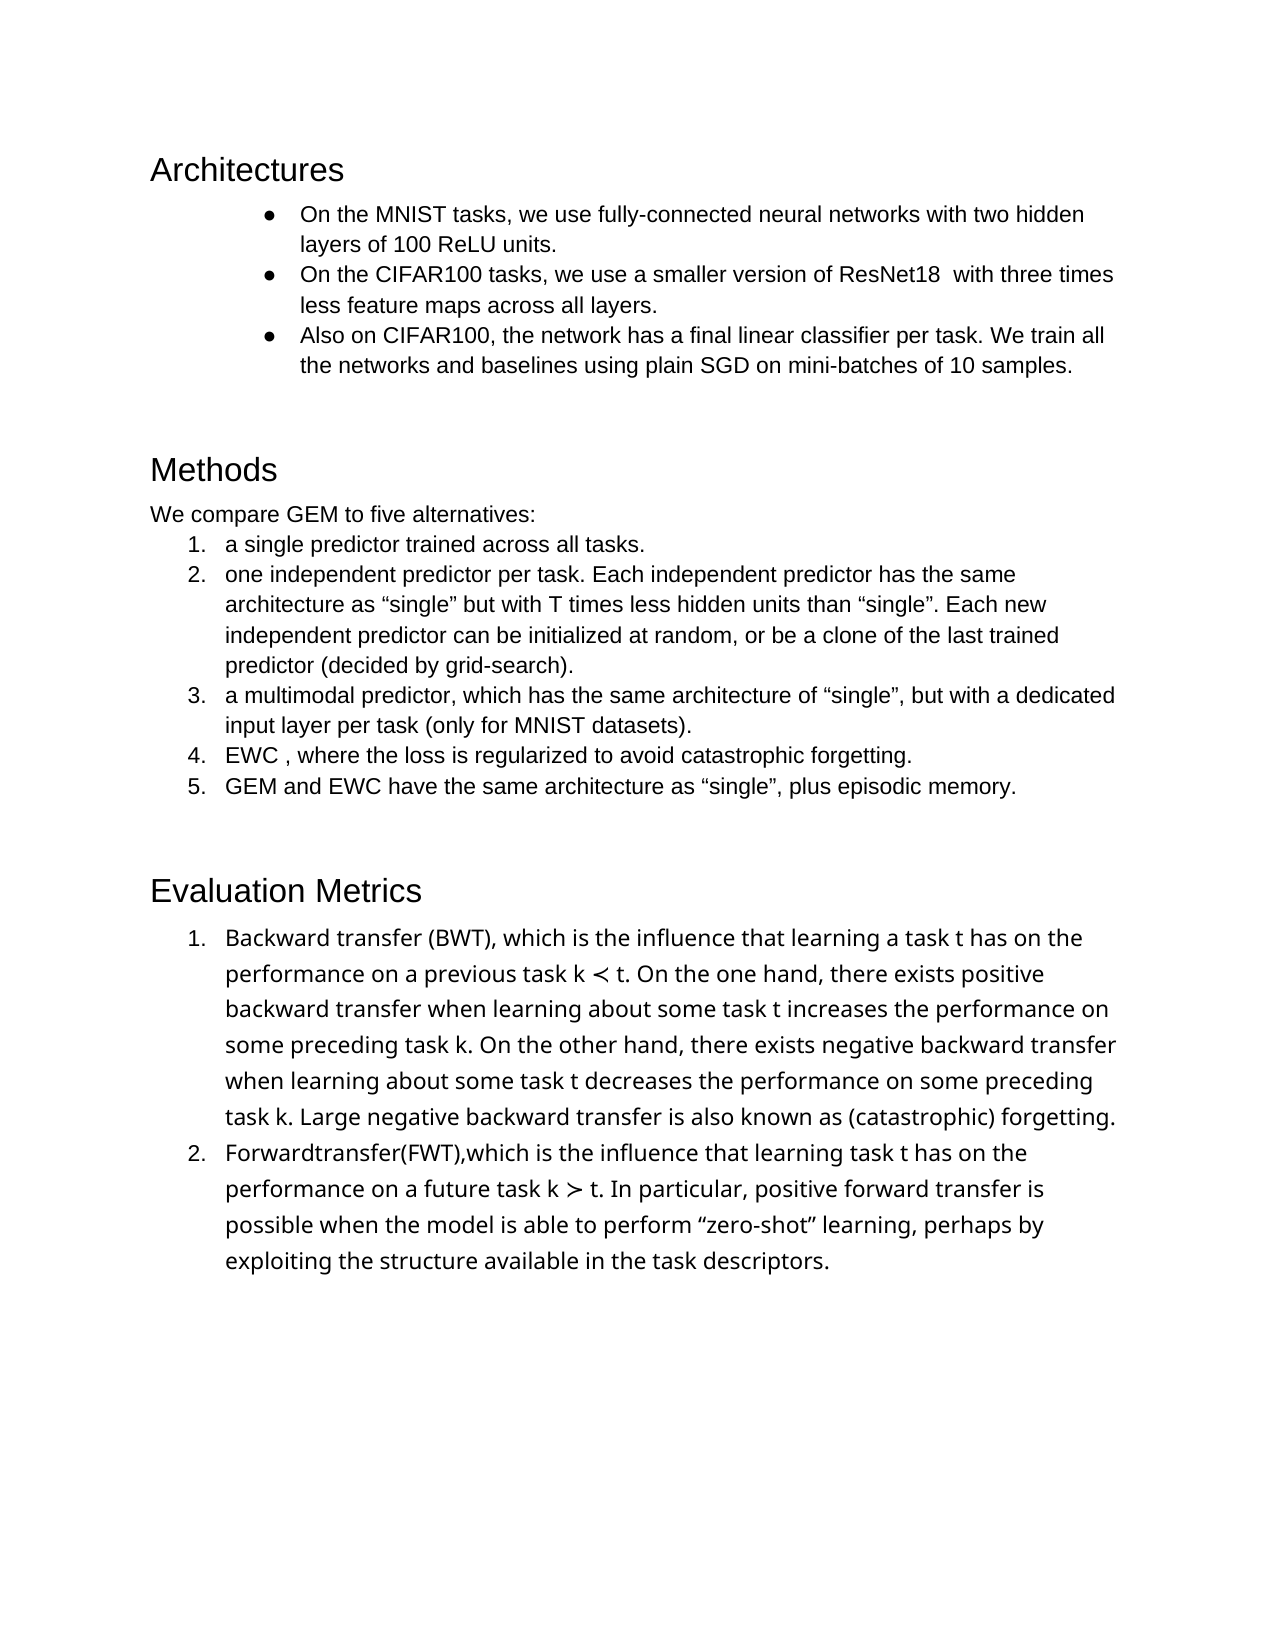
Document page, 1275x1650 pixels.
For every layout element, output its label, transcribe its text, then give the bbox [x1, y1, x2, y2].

list Backward transfer (BWT), which is the influence that learning a task t has on the performance on a previous task k ≺ t. On the one hand, there exists positive backward transfer when learning about some task t increases the performance on some preceding task k. On the other hand, there exists negative backward transfer when learning about some task t decreases the performance on some preceding task k. Large negative backward transfer is also known as (catastrophic) forgetting. [187, 922, 1125, 1132]
list a multimodal predictor, which has the same architecture of “single”, but with a dedicated input layer per task (only for MNIST datasets). [187, 682, 1125, 739]
list On the CIFAR100 tasks, we use a smaller version of ResNet18 with three times less feature maps across all layers. [262, 261, 1125, 318]
list EWC , where the loss is regularized to avoid catastrophic forgetting. [187, 742, 1125, 769]
list Forwardtransfer(FWT),which is the influence that learning task t has on the performance on a future task k ≻ t. In particular, positive forward transfer is possible when the model is able to perform “zero-shot” learning, perhaps by exploiting the structure available in the task descriptors. [187, 1137, 1125, 1276]
list Also on CIFAR100, the network has a final linear classifier per task. We train all the networks and baselines using plain SGD on mini-batches of 10 samples. [262, 322, 1125, 378]
list one independent predictor per task. Each independent predictor has the same architecture as “single” but with T times less hidden units than “single”. Each new independent predictor can be initialized at random, or be a clone of the last trained predictor (decided by grid-search). [187, 561, 1125, 678]
list On the MNIST tasks, we use fully-connected neural networks with two hidden layers of 100 ReLU units. [262, 201, 1125, 257]
text We compare GEM to five alternatives: [150, 501, 1125, 527]
list a single predictor trained across all tasks. [187, 531, 1125, 557]
subtitle Methods [150, 450, 1125, 488]
subtitle Evaluation Metrics [150, 871, 1125, 909]
list GEM and EWC have the same architecture as “single”, plus episodic memory. [187, 773, 1125, 799]
subtitle Architectures [150, 150, 1125, 188]
